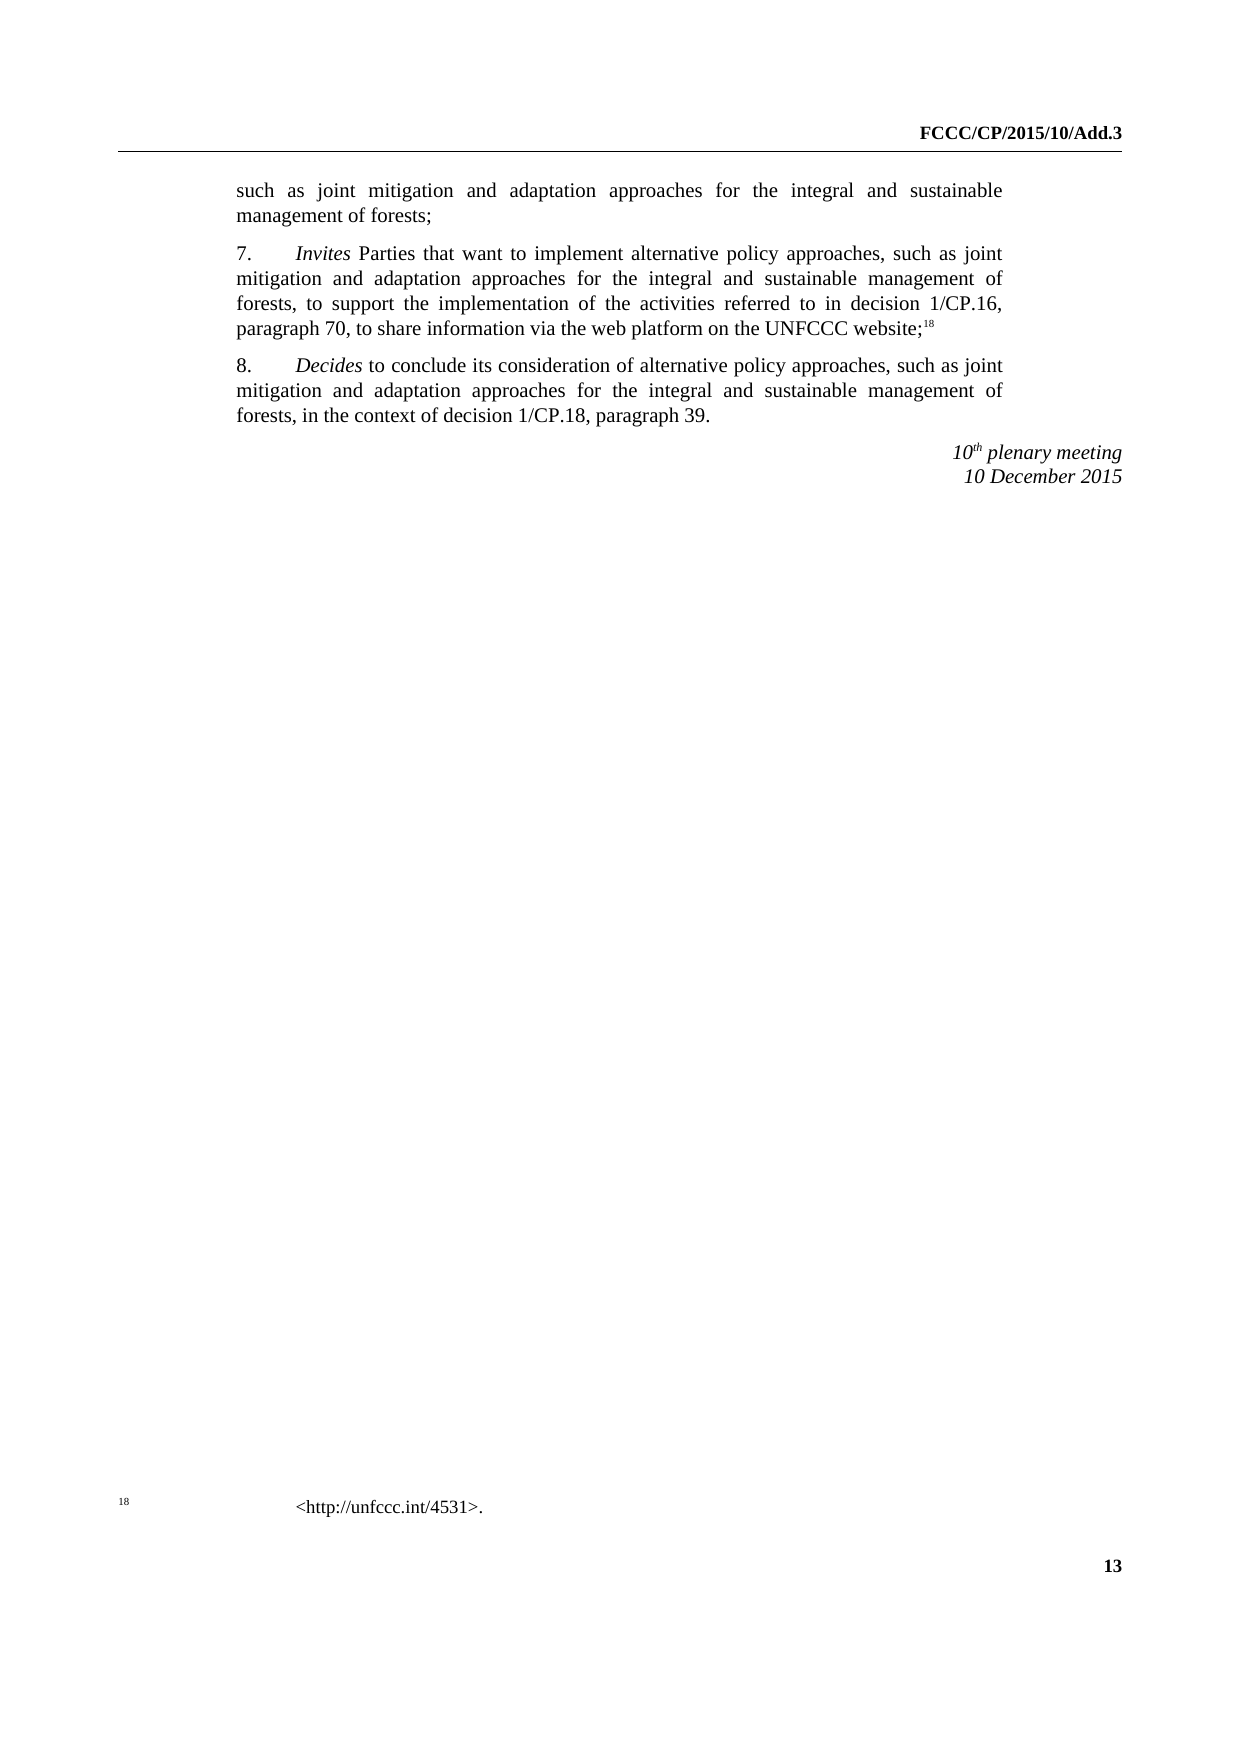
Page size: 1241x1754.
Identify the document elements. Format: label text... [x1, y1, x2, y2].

text 8. Decides to conclude its consideration of alternative policy approaches, such as joint mitigation and adaptation approaches for the integral and sustainable management of forests, in the context of decision 1/CP.18, paragraph 39. [236, 352, 1004, 427]
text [236, 177, 1004, 227]
text 7. Invites Parties that want to implement alternative policy approaches, such as joint mitigation and adaptation approaches for the integral and sustainable management of forests, to support the implementation of the activities referred to in decision 1/CP.16, paragraph 70, to share information via the web platform on the UNFCCC website; [236, 240, 1004, 340]
list 10th plenary meeting [236, 440, 1122, 464]
list 10 December 2015 [236, 464, 1122, 488]
